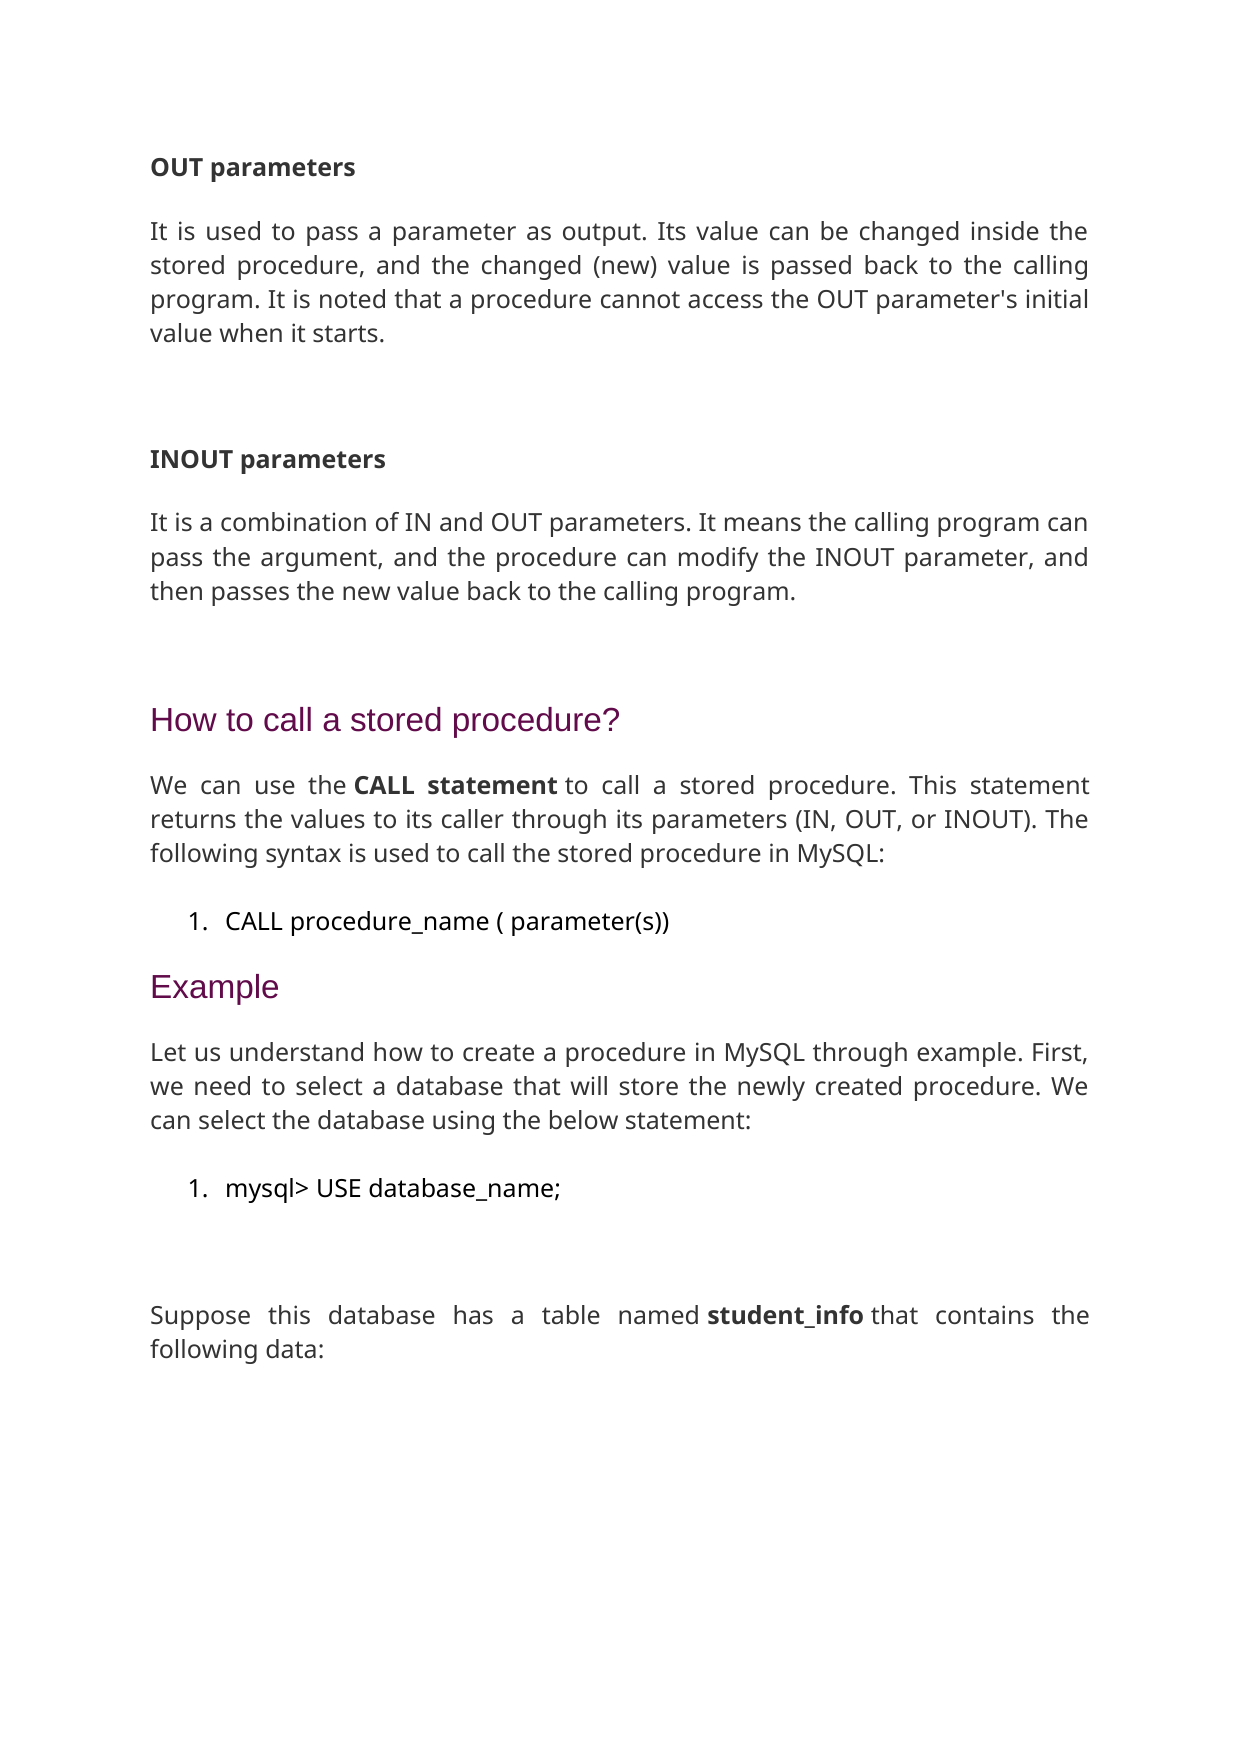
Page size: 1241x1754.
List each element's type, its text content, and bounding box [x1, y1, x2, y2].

text INOUT parameters [150, 442, 1090, 476]
text Example [150, 967, 1090, 1005]
list CALL procedure_name ( parameter(s)) [187, 899, 1090, 938]
text We can use the CALL statement to call a stored procedure. This statement returns the values to its caller through its parameters (IN, OUT, or INOUT). The following syntax is used to call the stored procedure in MySQL: [150, 767, 1090, 869]
text Let us understand how to create a procedure in MySQL through example. First, we need to select a database that will store the newly created procedure. We can select the database using the below statement: [150, 1034, 1090, 1137]
text Suppose this database has a table named student_info that contains the following data: [150, 1297, 1090, 1365]
list mysql> USE database_name; [187, 1166, 1090, 1205]
text OUT parameters [150, 150, 1090, 184]
text It is a combination of IN and OUT parameters. It means the calling program can pass the argument, and the procedure can modify the INOUT parameter, and then passes the new value back to the calling program. [150, 505, 1090, 607]
text It is used to pass a parameter as output. Its value can be changed inside the stored procedure, and the changed (new) value is passed back to the calling program. It is noted that a procedure cannot access the OUT parameter's initial value when it starts. [150, 213, 1090, 349]
text How to call a stored procedure? [150, 700, 1090, 738]
